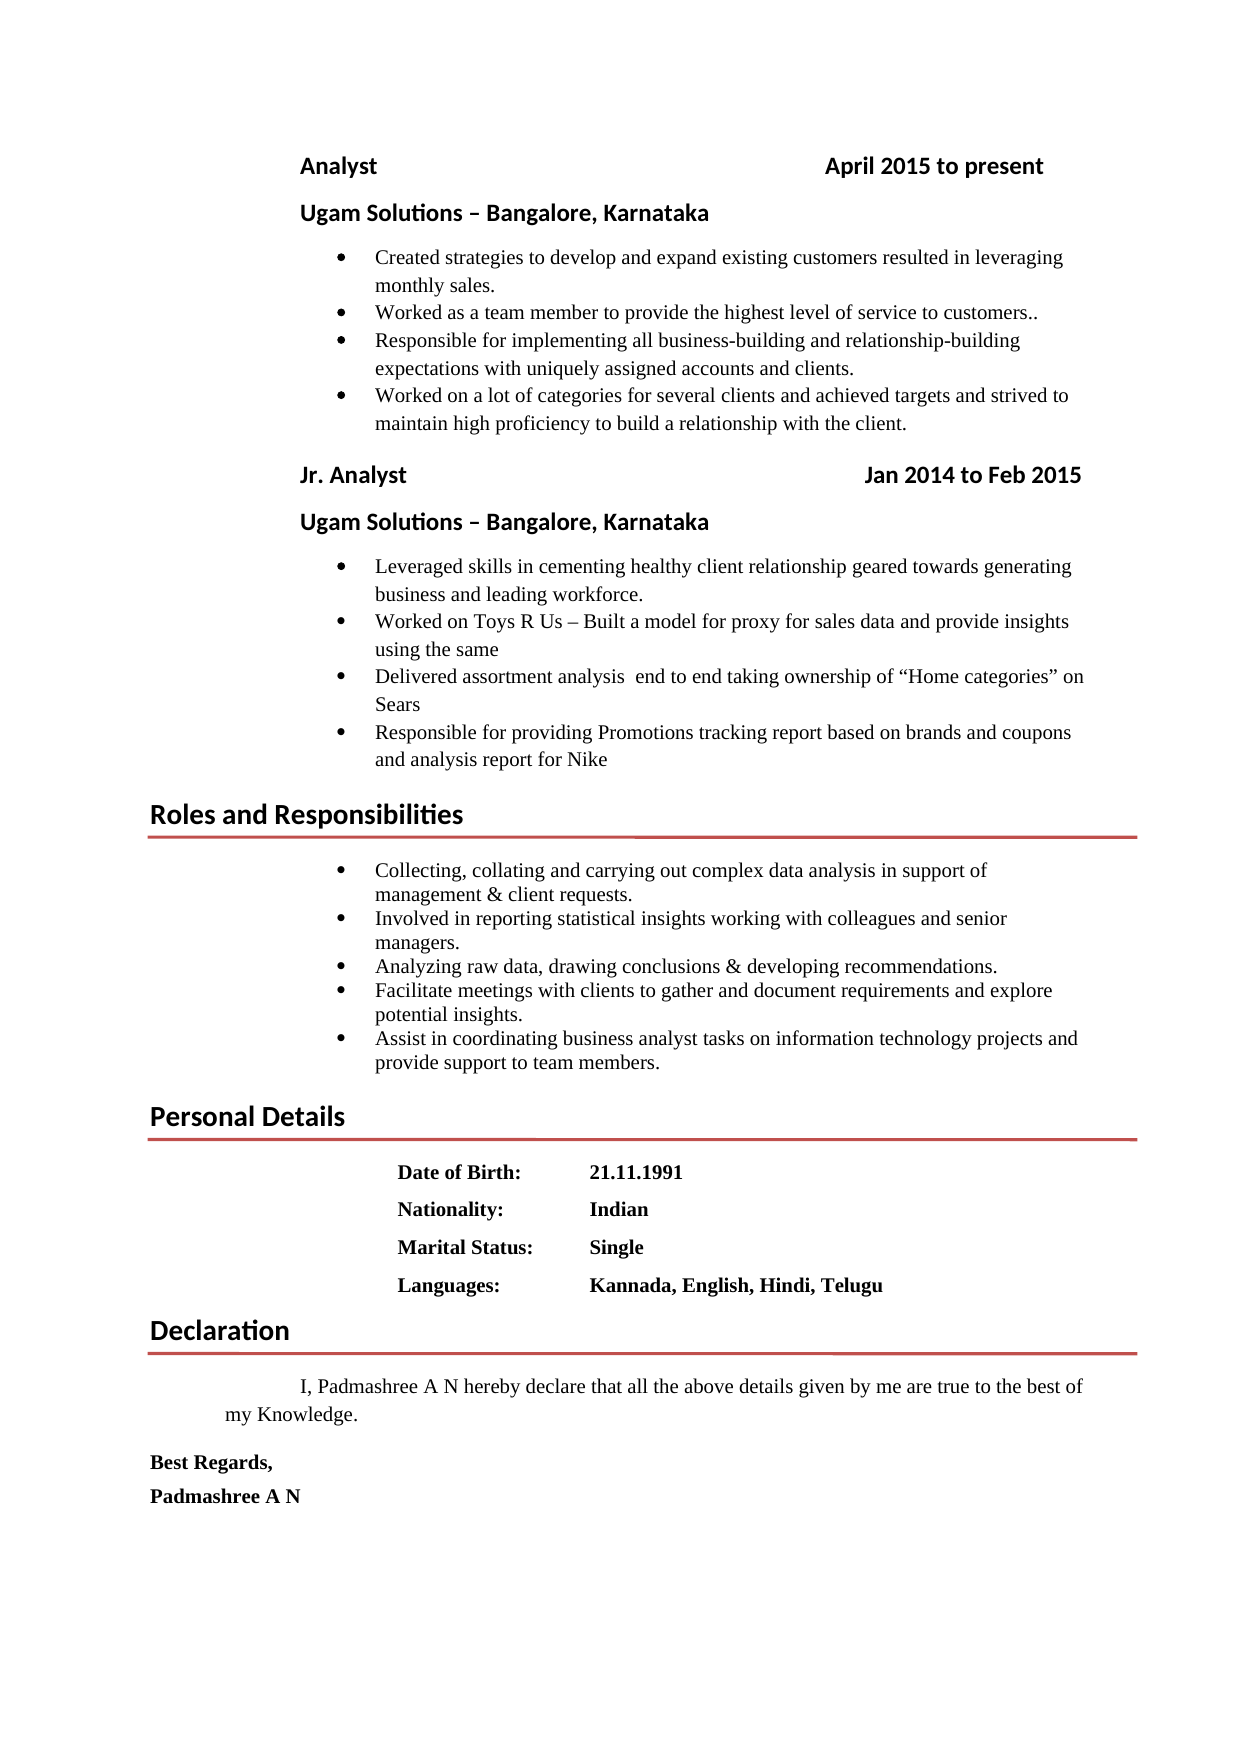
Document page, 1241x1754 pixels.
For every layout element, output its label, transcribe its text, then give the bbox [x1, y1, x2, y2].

table_cell Languages: [386, 1274, 578, 1312]
list Created strategies to develop and expand existing customers resulted in leveraging monthly sales. [337, 245, 1090, 297]
list Collecting, collating and carrying out complex data analysis in support of management & client requests. [337, 857, 1090, 906]
list Worked on Toys R Us – Built a model for proxy for sales data and provide insights using the same [337, 609, 1090, 661]
text Analyst April 2015 to present [225, 150, 1090, 181]
list Assist in coordinating business analyst tasks on information technology projects and provide support to team members. [337, 1026, 1090, 1074]
table_header 21.11.1991 [578, 1160, 1040, 1197]
table_cell Marital Status: [386, 1235, 578, 1273]
table_cell Indian [578, 1197, 1040, 1235]
text Personal Details [150, 1098, 1090, 1134]
text Declaration [150, 1312, 1090, 1348]
list Facilitate meetings with clients to gather and document requirements and explore potential insights. [337, 978, 1090, 1026]
text Ugam Solutions – Bangalore, Karnataka [225, 197, 1090, 228]
text I, Padmashree A N hereby declare that all the above details given by me are true to the best of my Knowledge. [225, 1374, 1090, 1426]
text Roles and Responsibilities [150, 796, 1090, 831]
text Best Regards, [150, 1450, 1090, 1474]
table_cell Kannada, English, Hindi, Telugu [578, 1274, 1040, 1312]
table_cell Single [578, 1235, 1040, 1273]
list Worked as a team member to provide the highest level of service to customers.. [337, 300, 1090, 324]
list Responsible for implementing all business-building and relationship-building expectations with uniquely assigned accounts and clients. [337, 328, 1090, 379]
list Involved in reporting statistical insights working with colleagues and senior managers. [337, 906, 1090, 954]
list Analyzing raw data, drawing conclusions & developing recommendations. [337, 954, 1090, 978]
list Worked on a lot of categories for several clients and achieved targets and strived to maintain high proficiency to build a relationship with the client. [337, 383, 1090, 435]
text Jr. Analyst Jan 2014 to Feb 2015 [225, 459, 1090, 489]
text Padmashree A N [150, 1484, 1090, 1508]
list Delivered assortment analysis end to end taking ownership of “Home categories” on Sears [337, 664, 1090, 716]
table_cell Nationality: [386, 1197, 578, 1235]
list Responsible for providing Promotions tracking report based on brands and coupons and analysis report for Nike [337, 720, 1090, 771]
list Leveraged skills in cementing healthy client relationship geared towards generating business and leading workforce. [337, 554, 1090, 606]
table_header Date of Birth: [386, 1160, 578, 1197]
text Ugam Solutions – Bangalore, Karnataka [225, 507, 1090, 537]
